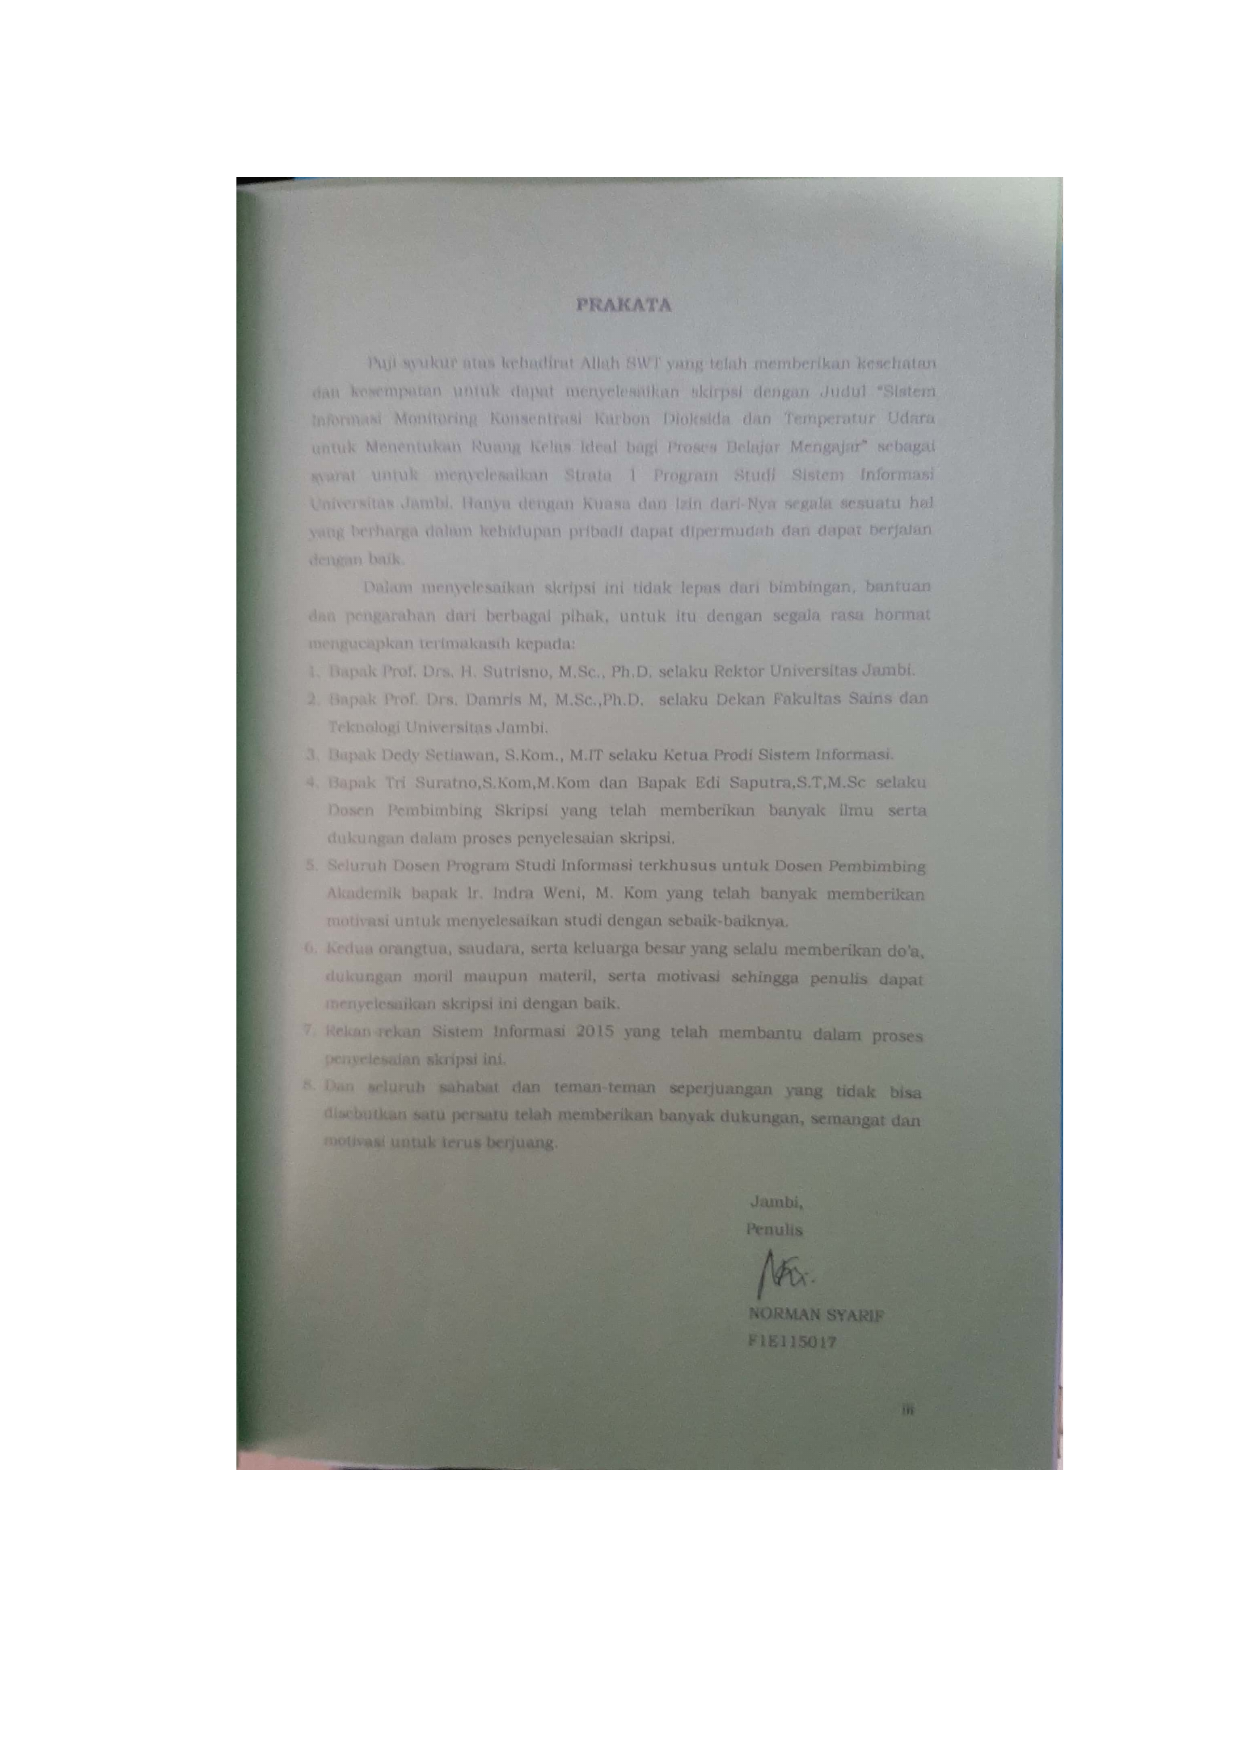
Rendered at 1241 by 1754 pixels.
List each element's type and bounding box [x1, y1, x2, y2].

picture [236, 177, 1064, 1470]
